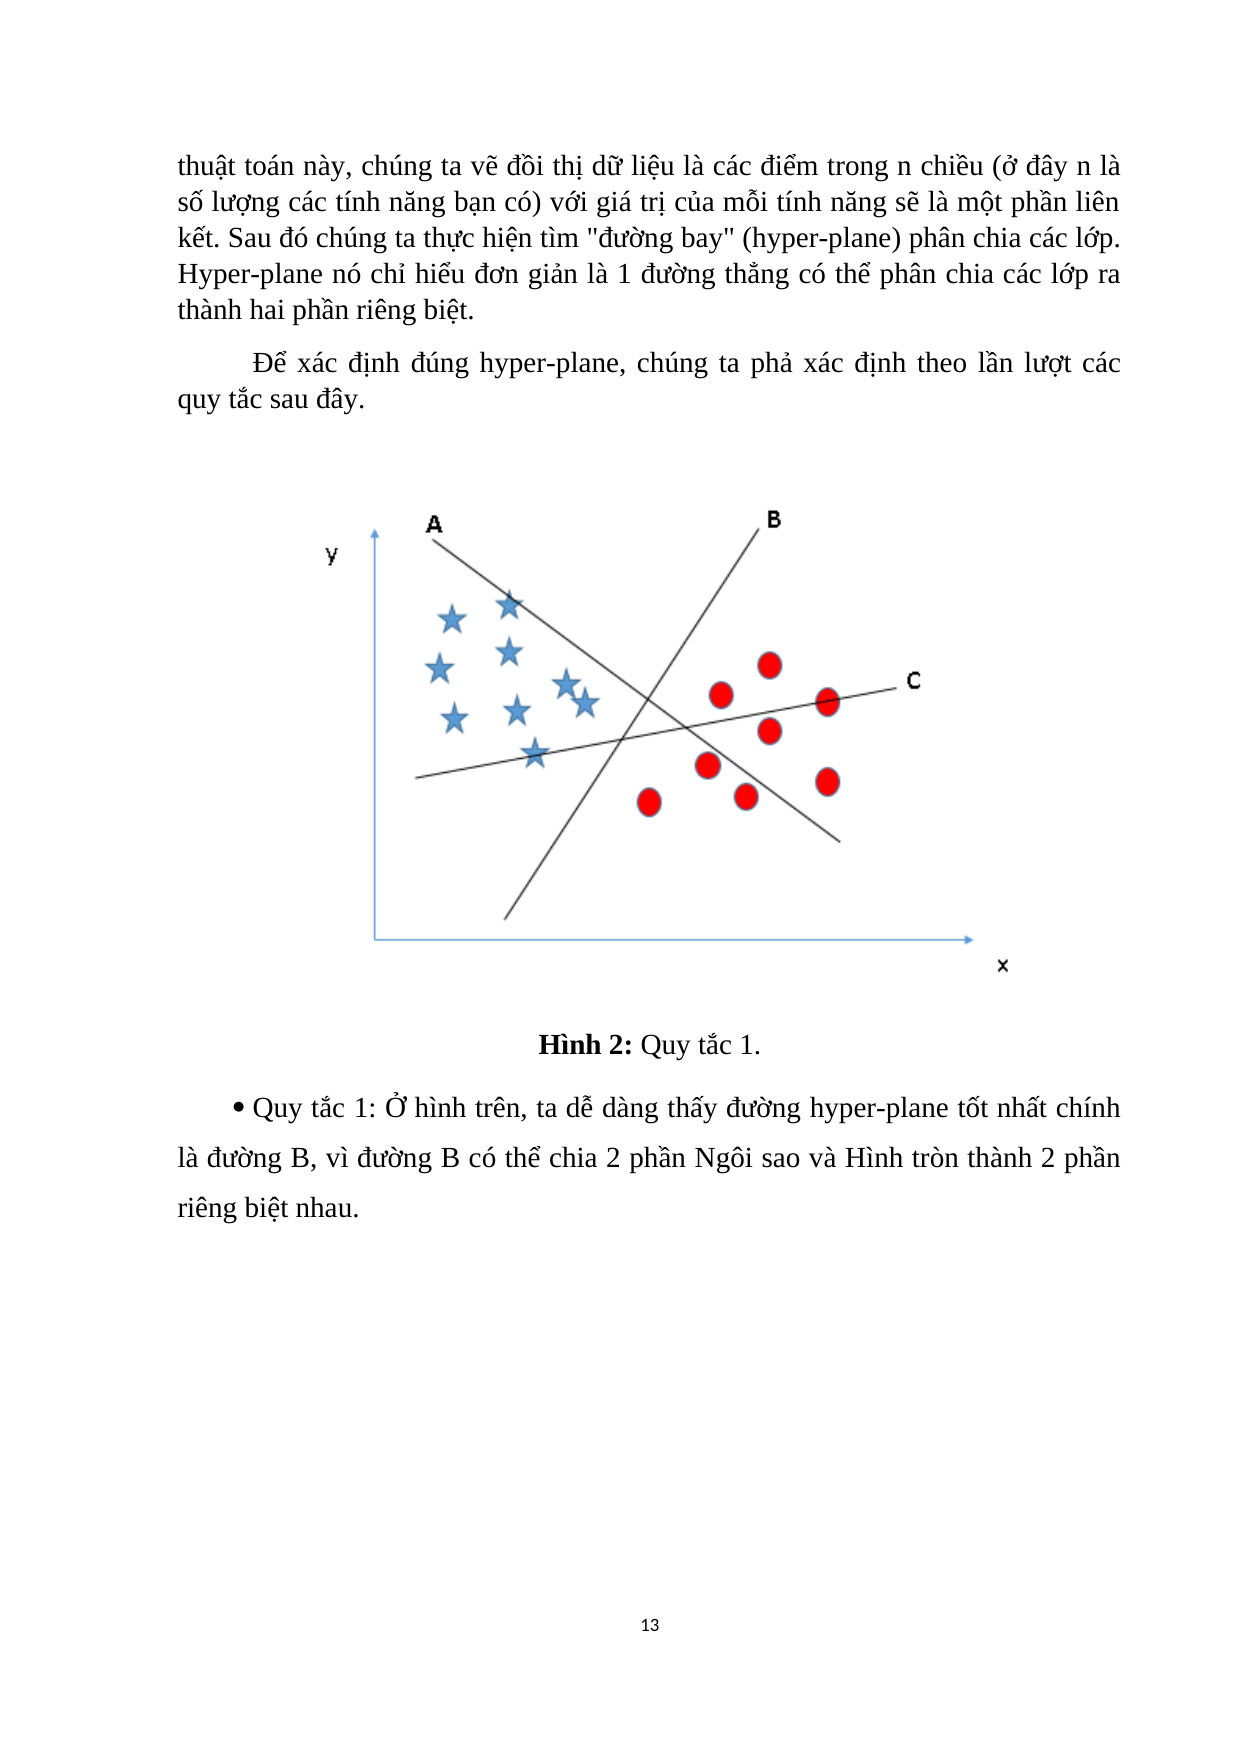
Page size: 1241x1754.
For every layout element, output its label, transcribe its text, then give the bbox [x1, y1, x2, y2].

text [177, 148, 1122, 326]
list Quy tắc 1: Ở hình trên, ta dễ dàng thấy đường hyper-plane tốt nhất chính là đường B, vì đường B có thể chia 2 phần Ngôi sao và Hình tròn thành 2 phần riêng biệt nhau. [177, 1090, 1122, 1224]
picture [286, 453, 1047, 991]
text Để xác định đúng hyper-plane, chúng ta phả xác định theo lần lượt các quy tắc sau đây. [177, 345, 1122, 415]
